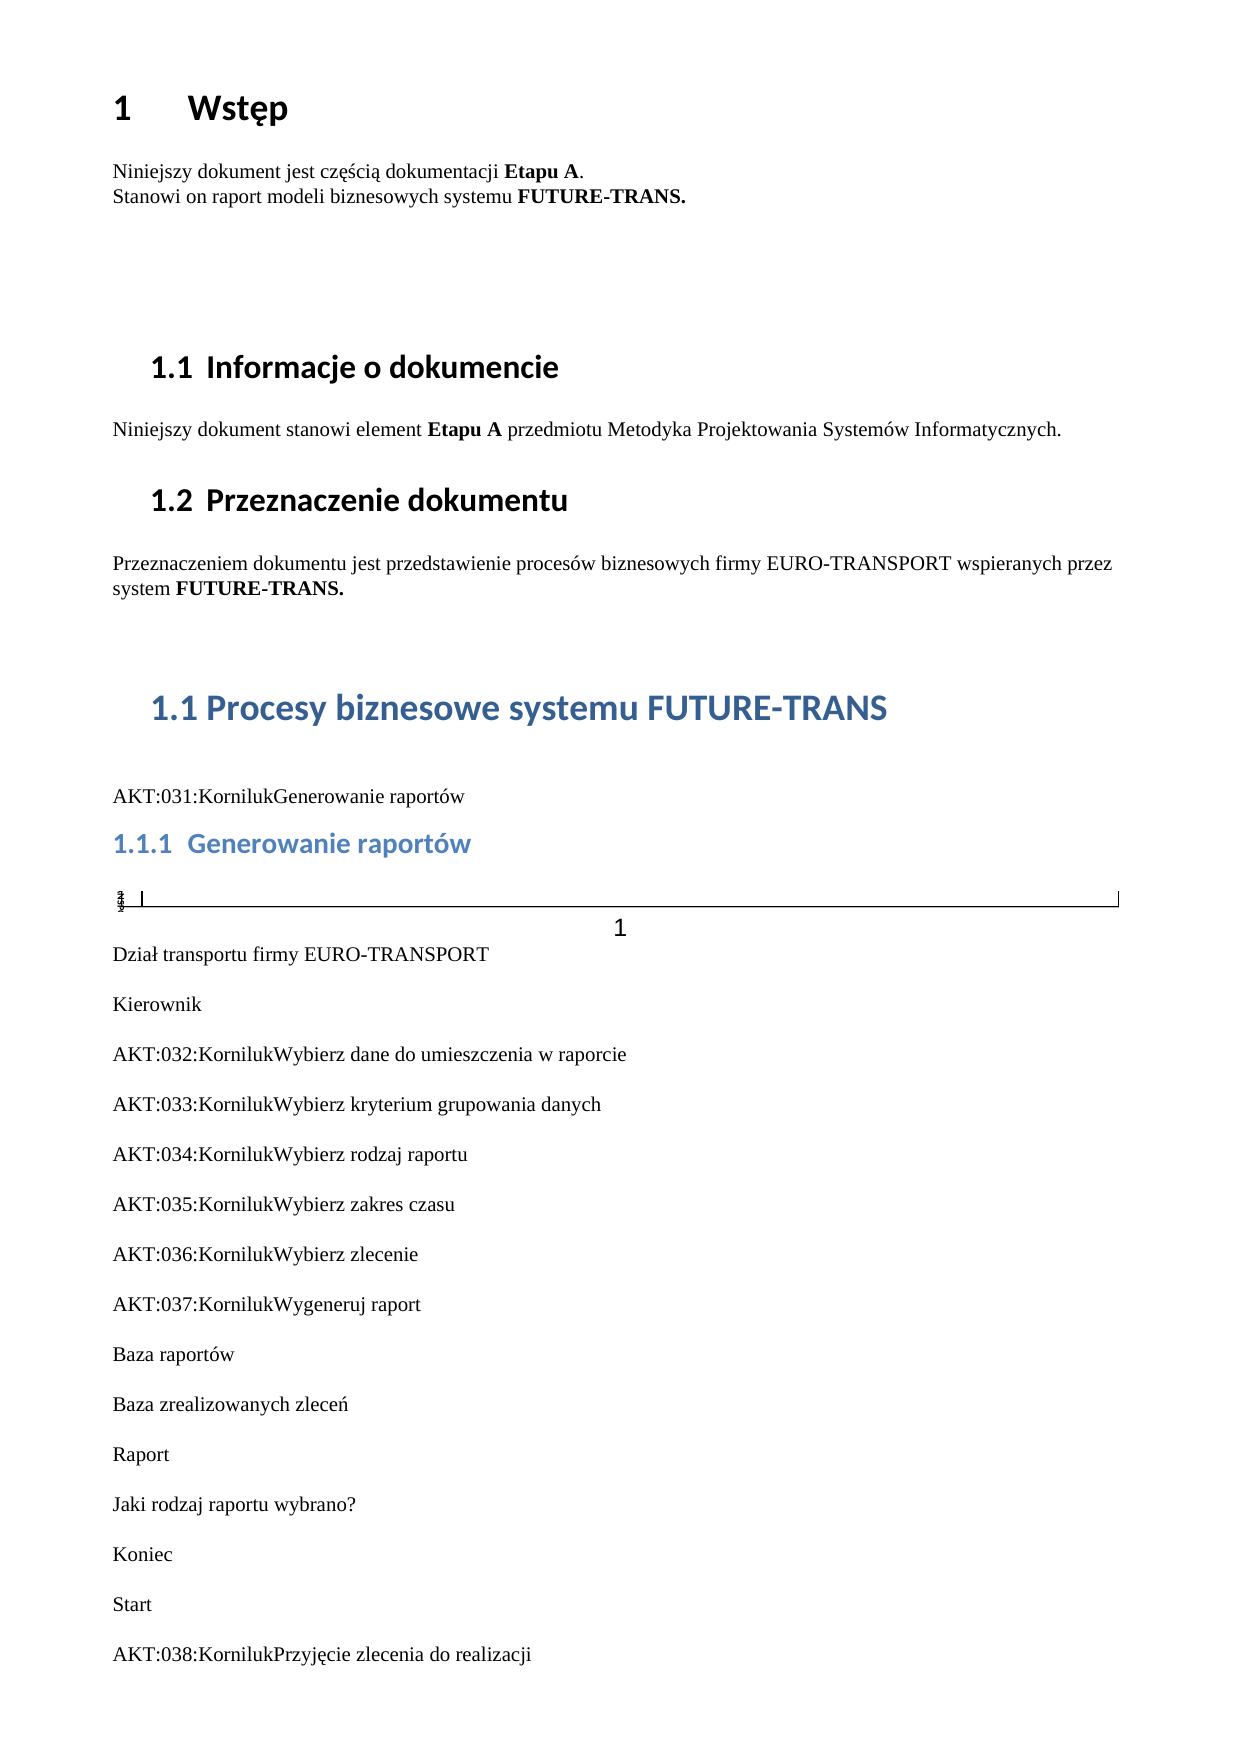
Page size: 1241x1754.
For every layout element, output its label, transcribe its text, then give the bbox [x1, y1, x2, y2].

text AKT:035:KornilukWybierz zakres czasu [112, 1192, 1128, 1217]
subtitle Przeznaczenie dokumentu [150, 492, 1128, 517]
text AKT:037:KornilukWygeneruj raport [112, 1292, 1128, 1317]
text AKT:033:KornilukWybierz kryterium grupowania danych [112, 1092, 1128, 1117]
subtitle Generowanie raportów [112, 833, 1128, 858]
text AKT:038:KornilukPrzyjęcie zlecenia do realizacji [112, 1642, 1128, 1667]
text AKT:036:KornilukWybierz zlecenie [112, 1242, 1128, 1267]
text Kierownik [112, 992, 1128, 1017]
text Koniec [112, 1542, 1128, 1567]
text Stanowi on raport modeli biznesowych systemu FUTURE-TRANS. [112, 183, 1128, 208]
text Niniejszy dokument stanowi element Etapu A przedmiotu Metodyka Projektowania Systemów Informatycznych. [112, 417, 1128, 442]
text Przeznaczeniem dokumentu jest przedstawienie procesów biznesowych firmy EURO-TRANSPORT wspieranych przez system FUTURE-TRANS. [112, 550, 1128, 600]
text AKT:031:KornilukGenerowanie raportów [112, 783, 1128, 808]
text Niniejszy dokument jest częścią dokumentacji Etapu A. [112, 158, 1128, 183]
text AKT:032:KornilukWybierz dane do umieszczenia w raporcie [112, 1042, 1128, 1067]
subtitle Procesy biznesowe systemu FUTURE-TRANS [150, 700, 1128, 725]
text Jaki rodzaj raportu wybrano? [112, 1492, 1128, 1517]
subtitle Wstęp [112, 100, 1128, 125]
text AKT:034:KornilukWybierz rodzaj raportu [112, 1142, 1128, 1167]
subtitle Informacje o dokumencie [150, 358, 1128, 383]
text Dział transportu firmy EURO-TRANSPORT [112, 942, 1128, 967]
text Baza raportów [112, 1342, 1128, 1367]
text 1 [112, 917, 1128, 942]
text Raport [112, 1442, 1128, 1467]
text Baza zrealizowanych zleceń [112, 1392, 1128, 1417]
text Start [112, 1592, 1128, 1617]
